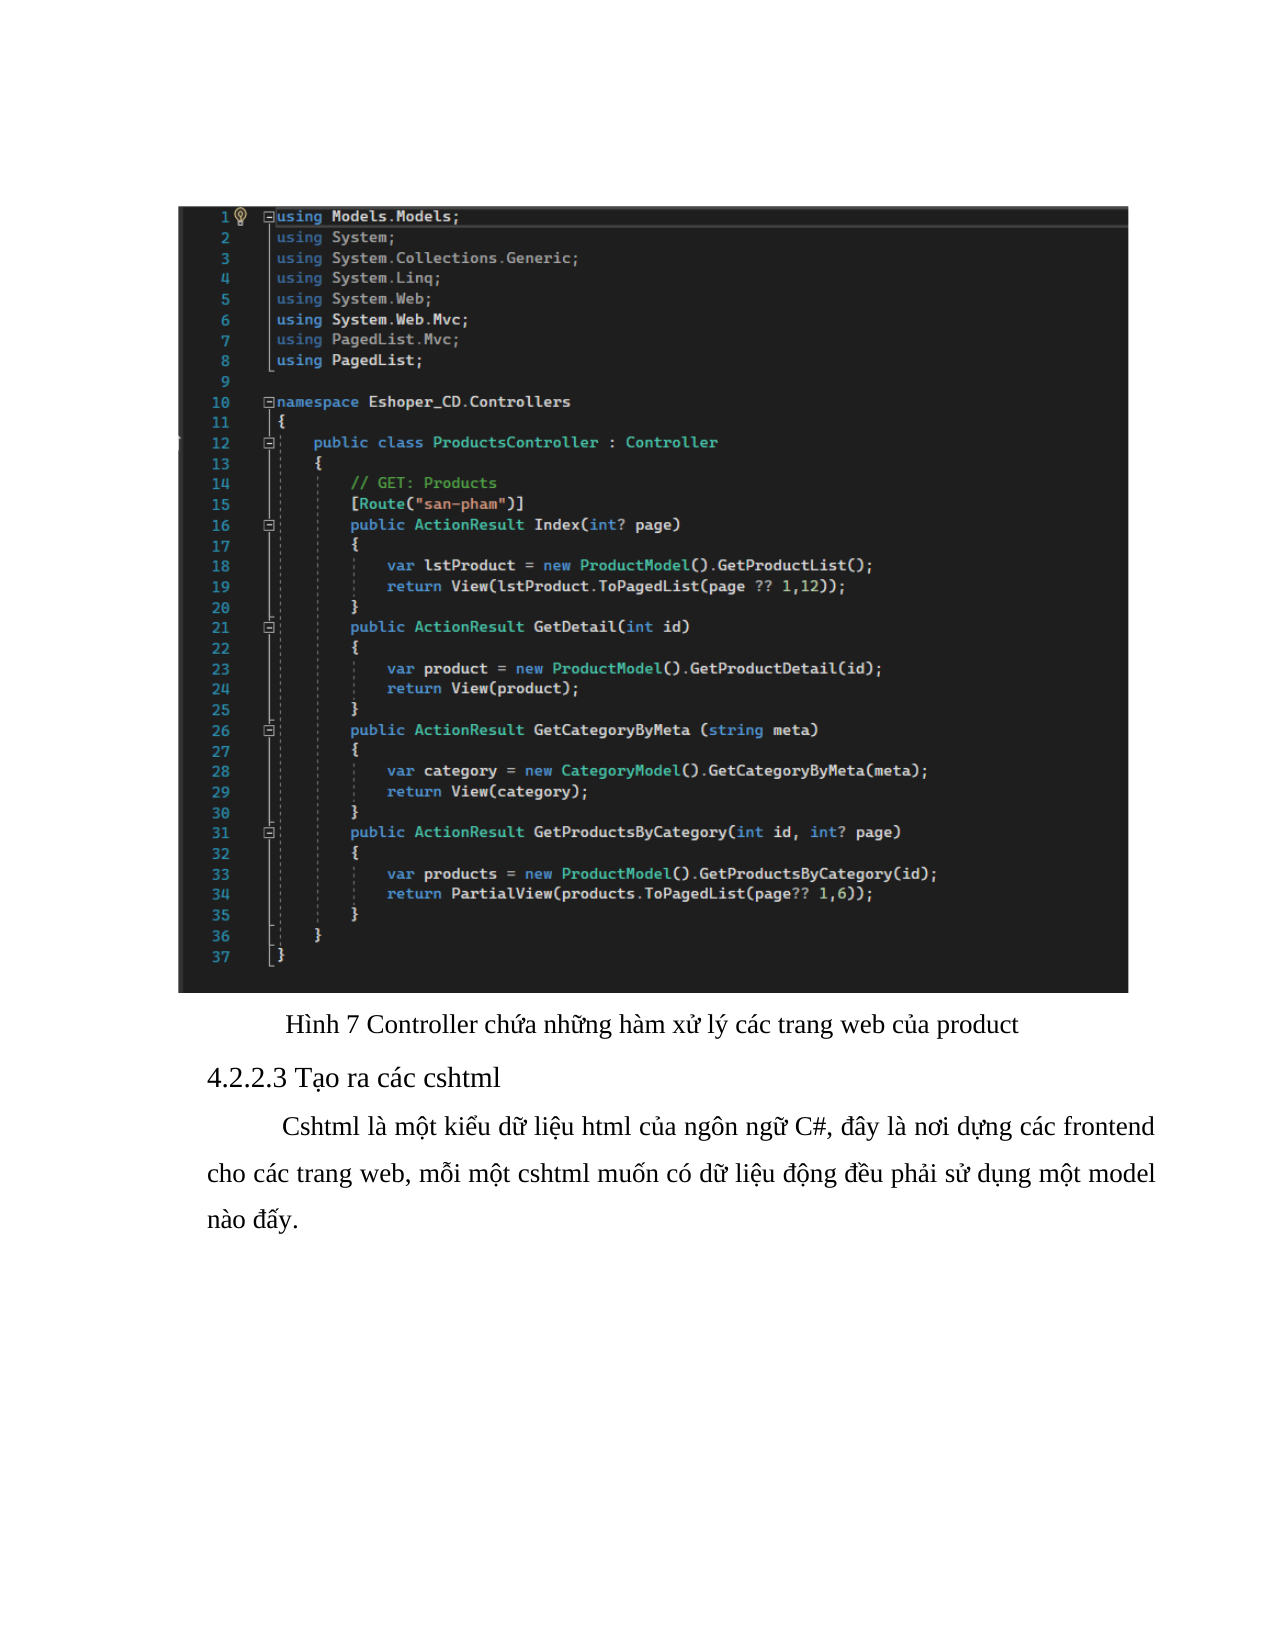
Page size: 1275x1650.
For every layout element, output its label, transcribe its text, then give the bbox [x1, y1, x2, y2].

text Hình 7 Controller chứa những hàm xử lý các trang web của product [148, 1008, 1157, 1039]
text Cshtml là một kiểu dữ liệu html của ngôn ngữ C#, đây là nơi dựng các frontend cho các trang web, mỗi một cshtml muốn có dữ liệu động đều phải sử dụng một model nào đấy. [207, 1110, 1157, 1235]
text 4.2.2.3 Tạo ra các cshtml [207, 1060, 1157, 1093]
picture [178, 206, 1129, 993]
